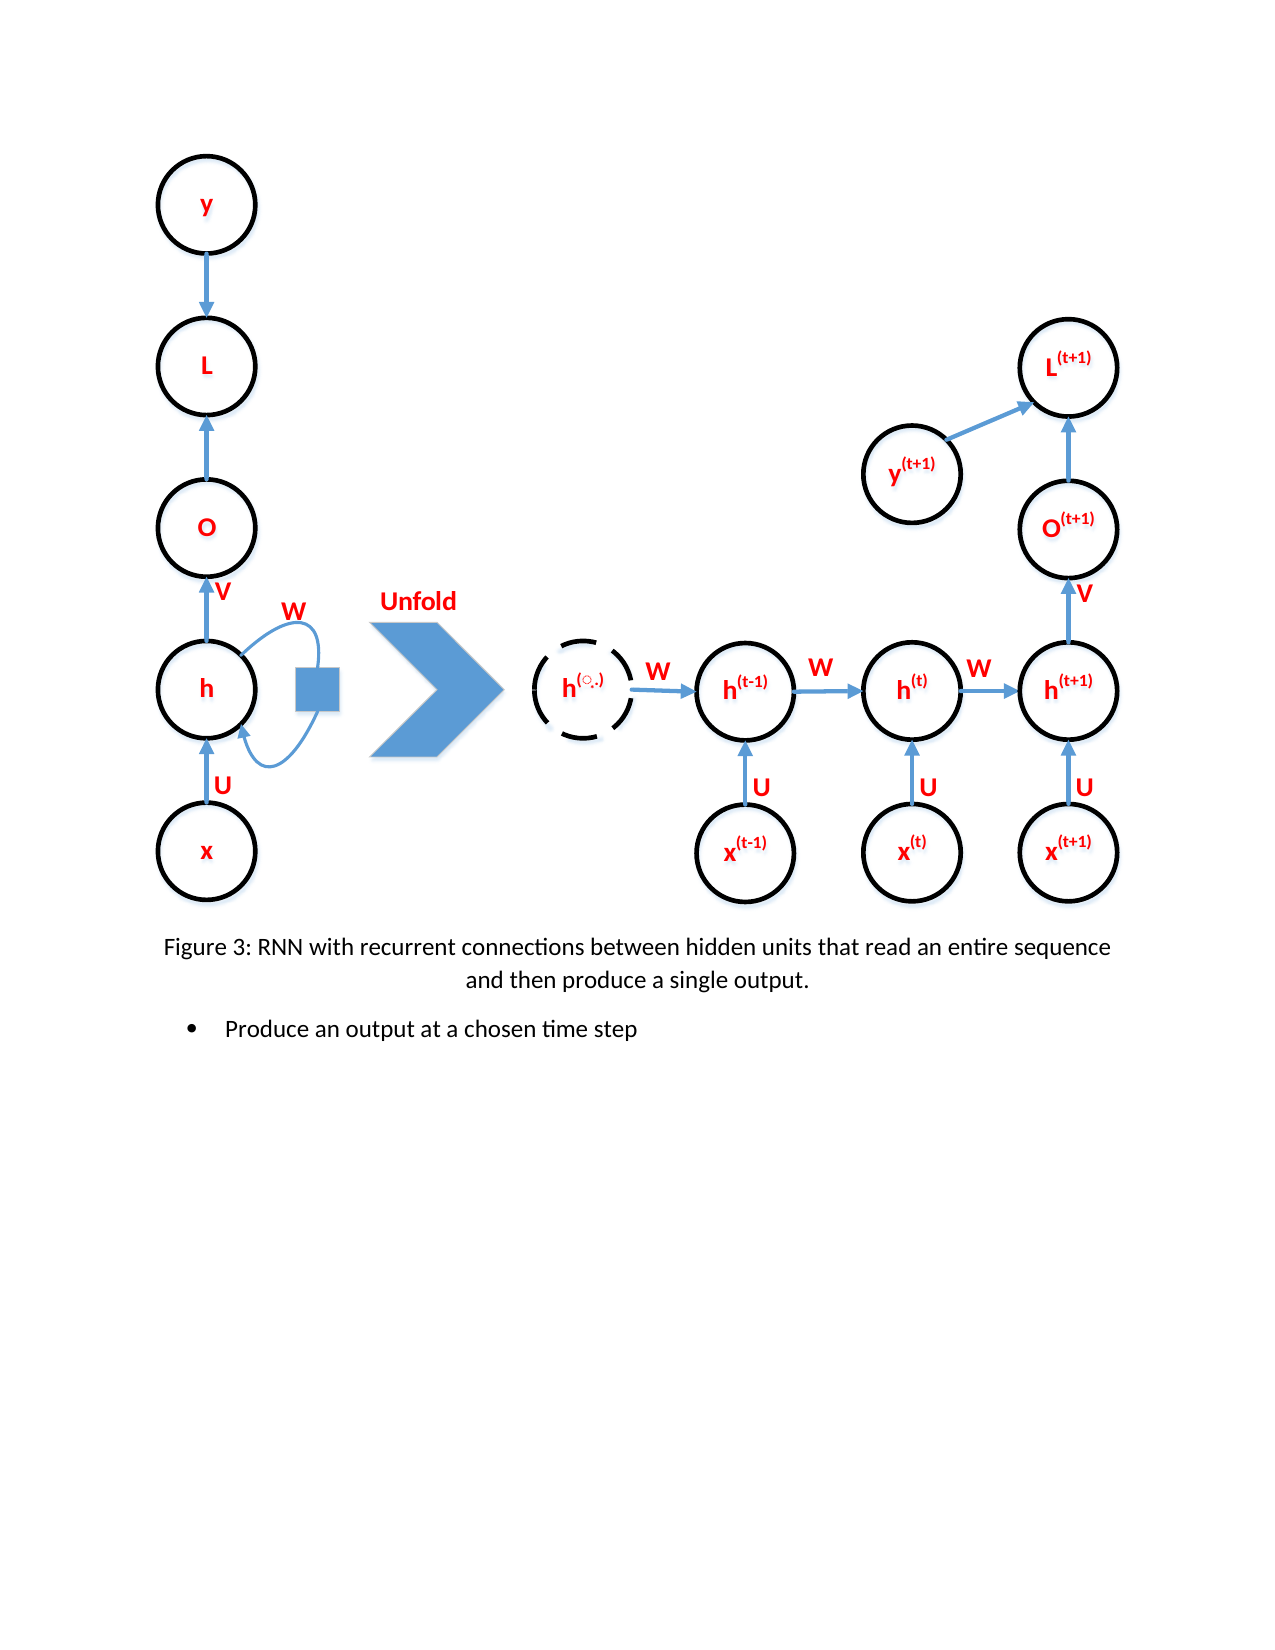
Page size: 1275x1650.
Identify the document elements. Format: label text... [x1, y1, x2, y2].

text Figure 3: RNN with recurrent connections between hidden units that read an entire sequence and then produce a single output. [150, 931, 1125, 994]
list Produce an output at a chosen time step [187, 1013, 1125, 1044]
